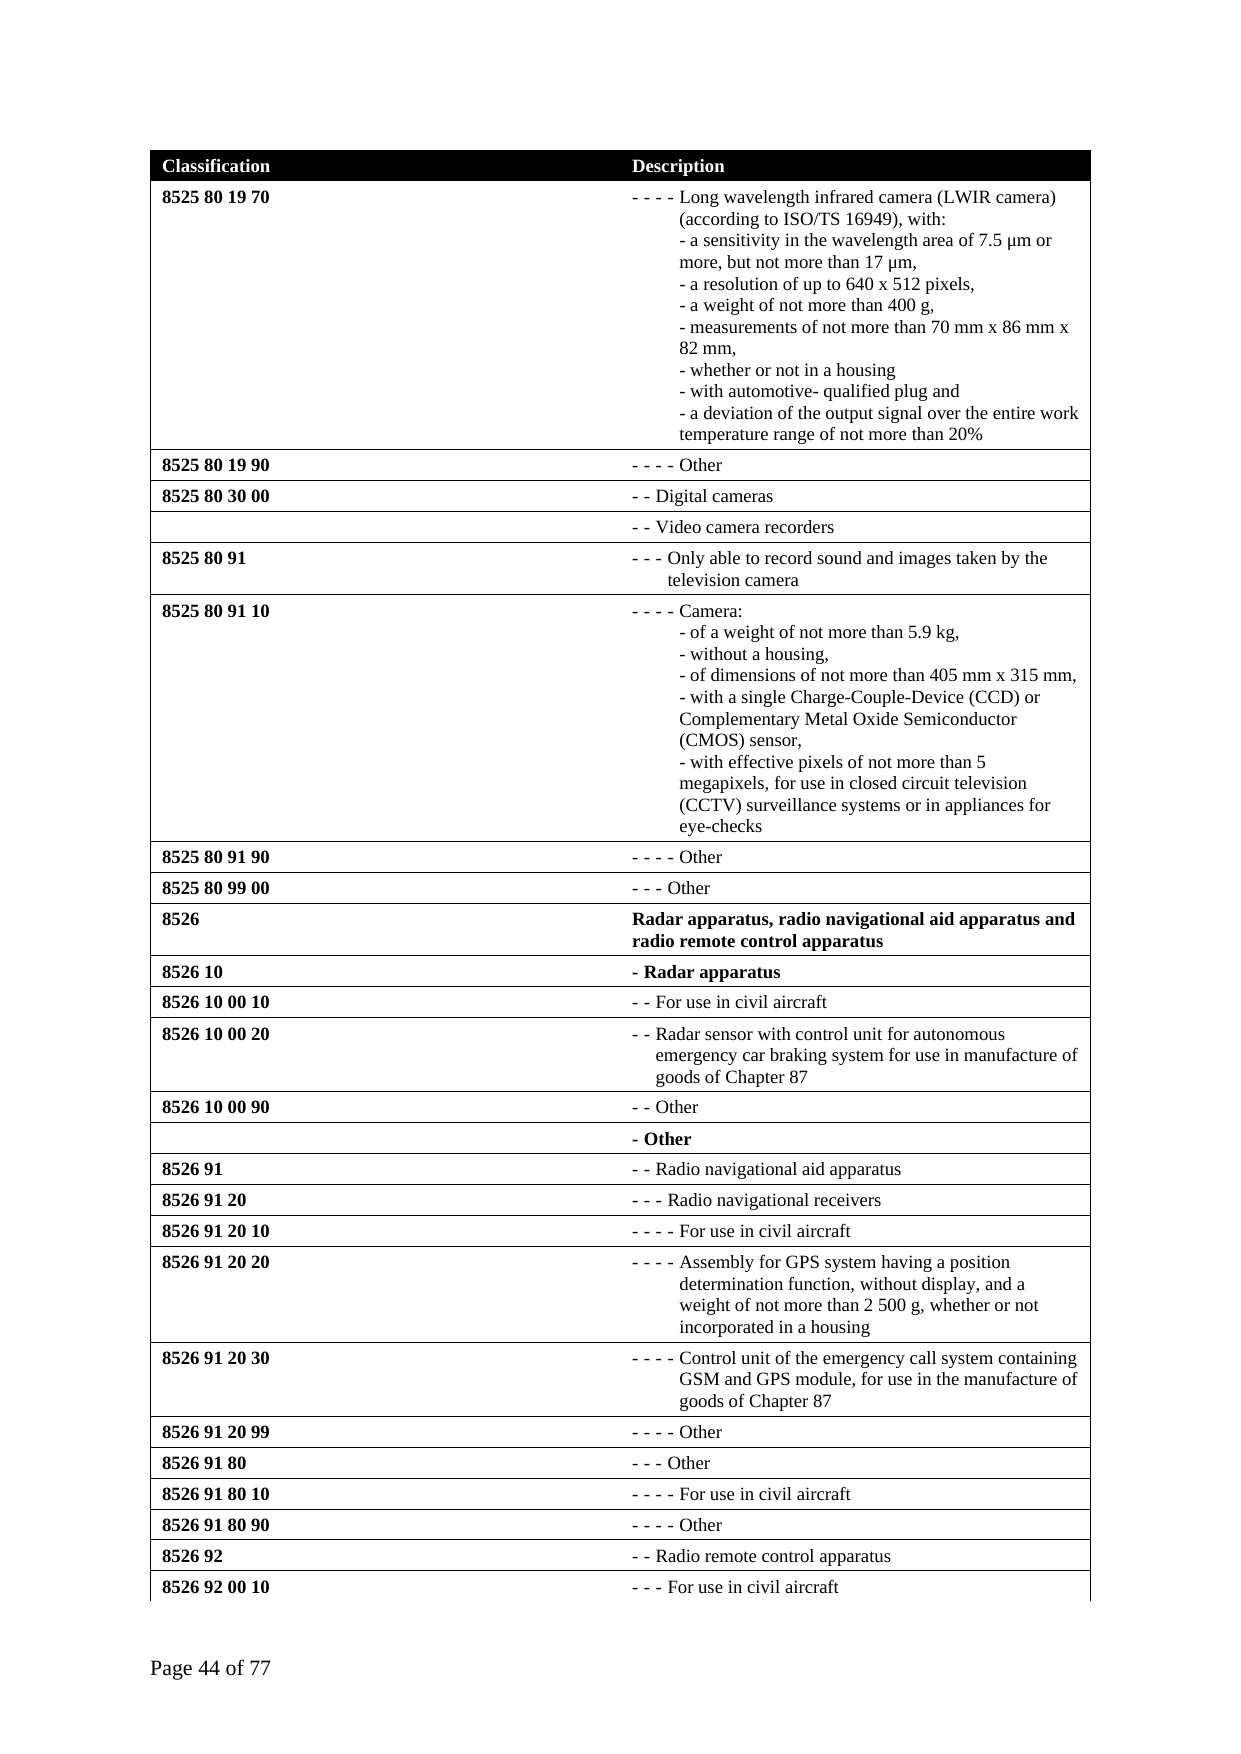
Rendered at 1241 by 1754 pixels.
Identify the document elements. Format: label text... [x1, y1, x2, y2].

table_cell 8526 91 80 [151, 1448, 621, 1477]
table_cell 8525 80 30 00 [151, 481, 621, 511]
table_cell - - - - Other [621, 842, 1090, 872]
table_cell 8525 80 19 70 [151, 181, 621, 449]
table_cell - - - Other [621, 1448, 1090, 1477]
table_cell 8525 80 91 [151, 543, 621, 594]
table_header Classification [151, 151, 621, 181]
table_cell - - - - For use in civil aircraft [621, 1216, 1090, 1246]
table_cell 8526 10 [151, 956, 621, 986]
table_cell 8525 80 91 10 [151, 595, 621, 841]
table_cell - - - - Control unit of the emergency call system containing GSM and GPS module, for use in the manufacture of goods of Chapter 87 [621, 1343, 1090, 1416]
table_cell 8526 [151, 904, 621, 955]
table_cell - - Radio remote control apparatus [621, 1540, 1090, 1570]
table_cell 8525 80 19 90 [151, 450, 621, 480]
table_cell 8525 80 91 90 [151, 842, 621, 872]
table_cell 8526 91 20 30 [151, 1343, 621, 1416]
table_cell - - For use in civil aircraft [621, 987, 1090, 1017]
table_cell - - Radar sensor with control unit for autonomous emergency car braking system for use in manufacture of goods of Chapter 87 [621, 1018, 1090, 1091]
table_cell [151, 1123, 621, 1153]
table_cell Radar apparatus, radio navigational aid apparatus and radio remote control apparatus [621, 904, 1090, 955]
table_cell 8526 92 [151, 1540, 621, 1570]
table_cell - - - - Other [621, 450, 1090, 480]
table_cell - - - - Assembly for GPS system having a position determination function, without display, and a weight of not more than 2 500 g, whether or not incorporated in a housing [621, 1247, 1090, 1342]
table_cell 8526 92 00 10 [151, 1571, 621, 1601]
table_cell - - - For use in civil aircraft [621, 1571, 1090, 1601]
table_cell 8526 91 80 90 [151, 1510, 621, 1539]
table_cell - - - - Other [621, 1510, 1090, 1539]
table_cell - - - - Long wavelength infrared camera (LWIR camera) (according to ISO/TS 16949), with: - a sensitivity in the wavelength area of 7.5 μm or more, but not more than 17 μm, - a resolution of up to 640 x 512 pixels, - a weight of not more than 400 g, - measurements of not more than 70 mm x 86 mm x 82 mm, - whether or not in a housing - with automotive- qualified plug and - a deviation of the output signal over the entire work temperature range of not more than 20% [621, 181, 1090, 449]
table_cell 8526 91 [151, 1154, 621, 1184]
table_cell 8526 91 20 10 [151, 1216, 621, 1246]
table_cell [151, 512, 621, 542]
table_cell 8526 91 20 [151, 1185, 621, 1215]
table_cell 8526 91 80 10 [151, 1479, 621, 1508]
table_cell - Radar apparatus [621, 956, 1090, 986]
table_cell - - Other [621, 1092, 1090, 1122]
table_cell - - - Only able to record sound and images taken by the television camera [621, 543, 1090, 594]
table_cell 8526 10 00 90 [151, 1092, 621, 1122]
table_cell - - Digital cameras [621, 481, 1090, 511]
table_cell 8526 10 00 10 [151, 987, 621, 1017]
table_cell 8526 10 00 20 [151, 1018, 621, 1091]
table_cell - Other [621, 1123, 1090, 1153]
table_cell - - - - Other [621, 1417, 1090, 1447]
table_cell 8526 91 20 99 [151, 1417, 621, 1447]
table_cell 8525 80 99 00 [151, 873, 621, 903]
table_cell - - Radio navigational aid apparatus [621, 1154, 1090, 1184]
table_cell - - - Other [621, 873, 1090, 903]
table_cell - - - - Camera: - of a weight of not more than 5.9 kg, - without a housing, - of dimensions of not more than 405 mm x 315 mm, - with a single Charge-Couple-Device (CCD) or Complementary Metal Oxide Semiconductor (CMOS) sensor, - with effective pixels of not more than 5 megapixels, for use in closed circuit television (CCTV) surveillance systems or in appliances for eye-checks [621, 595, 1090, 841]
table_cell - - - Radio navigational receivers [621, 1185, 1090, 1215]
table_cell 8526 91 20 20 [151, 1247, 621, 1342]
table_cell - - Video camera recorders [621, 512, 1090, 542]
table_cell - - - - For use in civil aircraft [621, 1479, 1090, 1508]
table_header Description [621, 151, 1090, 181]
